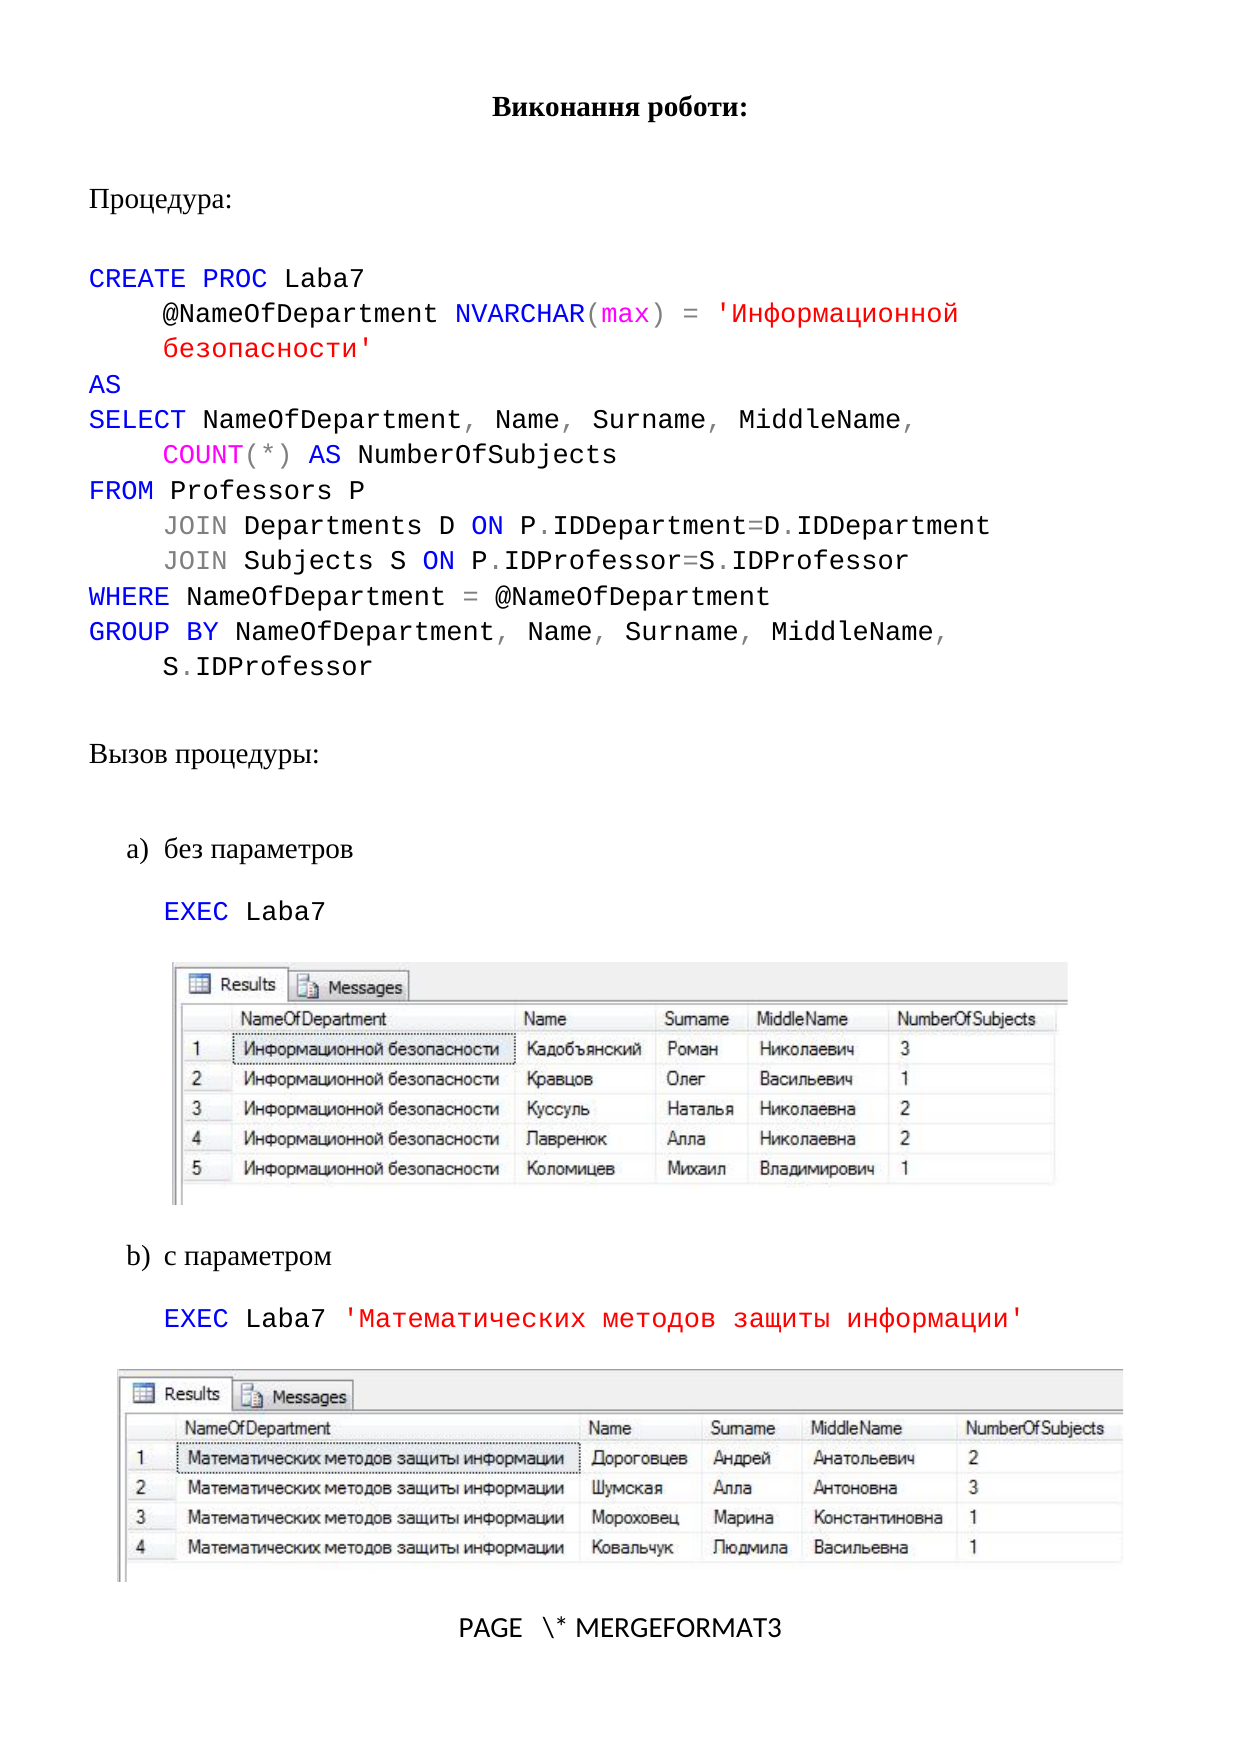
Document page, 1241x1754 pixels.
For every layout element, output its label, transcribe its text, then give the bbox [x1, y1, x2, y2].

text COUNT(*) AS NumberOfSubjects [89, 441, 1152, 472]
text безопасности' [89, 335, 1152, 366]
text AS [89, 371, 1152, 401]
picture [117, 1369, 1124, 1582]
text FROM Professors P [89, 477, 1152, 507]
list EXEC Laba7 [164, 898, 1152, 928]
picture [172, 962, 1068, 1205]
list с параметром [126, 1238, 1152, 1271]
text JOIN Subjects S ON P.IDProfessor=S.IDProfessor [89, 547, 1152, 578]
text Виконання роботи: [89, 89, 1152, 122]
text Вызов процедуры: [89, 737, 1152, 770]
text GROUP BY NameOfDepartment, Name, Surname, MiddleName, [89, 618, 1152, 648]
list без параметров [126, 831, 1152, 864]
text @NameOfDepartment NVARCHAR(max) = 'Информационной [89, 300, 1152, 331]
text JOIN Departments D ON P.IDDepartment=D.IDDepartment [89, 512, 1152, 543]
text Процедура: [89, 181, 1152, 214]
list EXEC Laba7 'Математических методов защиты информации' [164, 1305, 1152, 1336]
text SELECT NameOfDepartment, Name, Surname, MiddleName, [89, 406, 1152, 437]
text CREATE PROC Laba7 [89, 265, 1152, 295]
text WHERE NameOfDepartment = @NameOfDepartment [89, 582, 1152, 613]
text S.IDProfessor [89, 653, 1152, 684]
